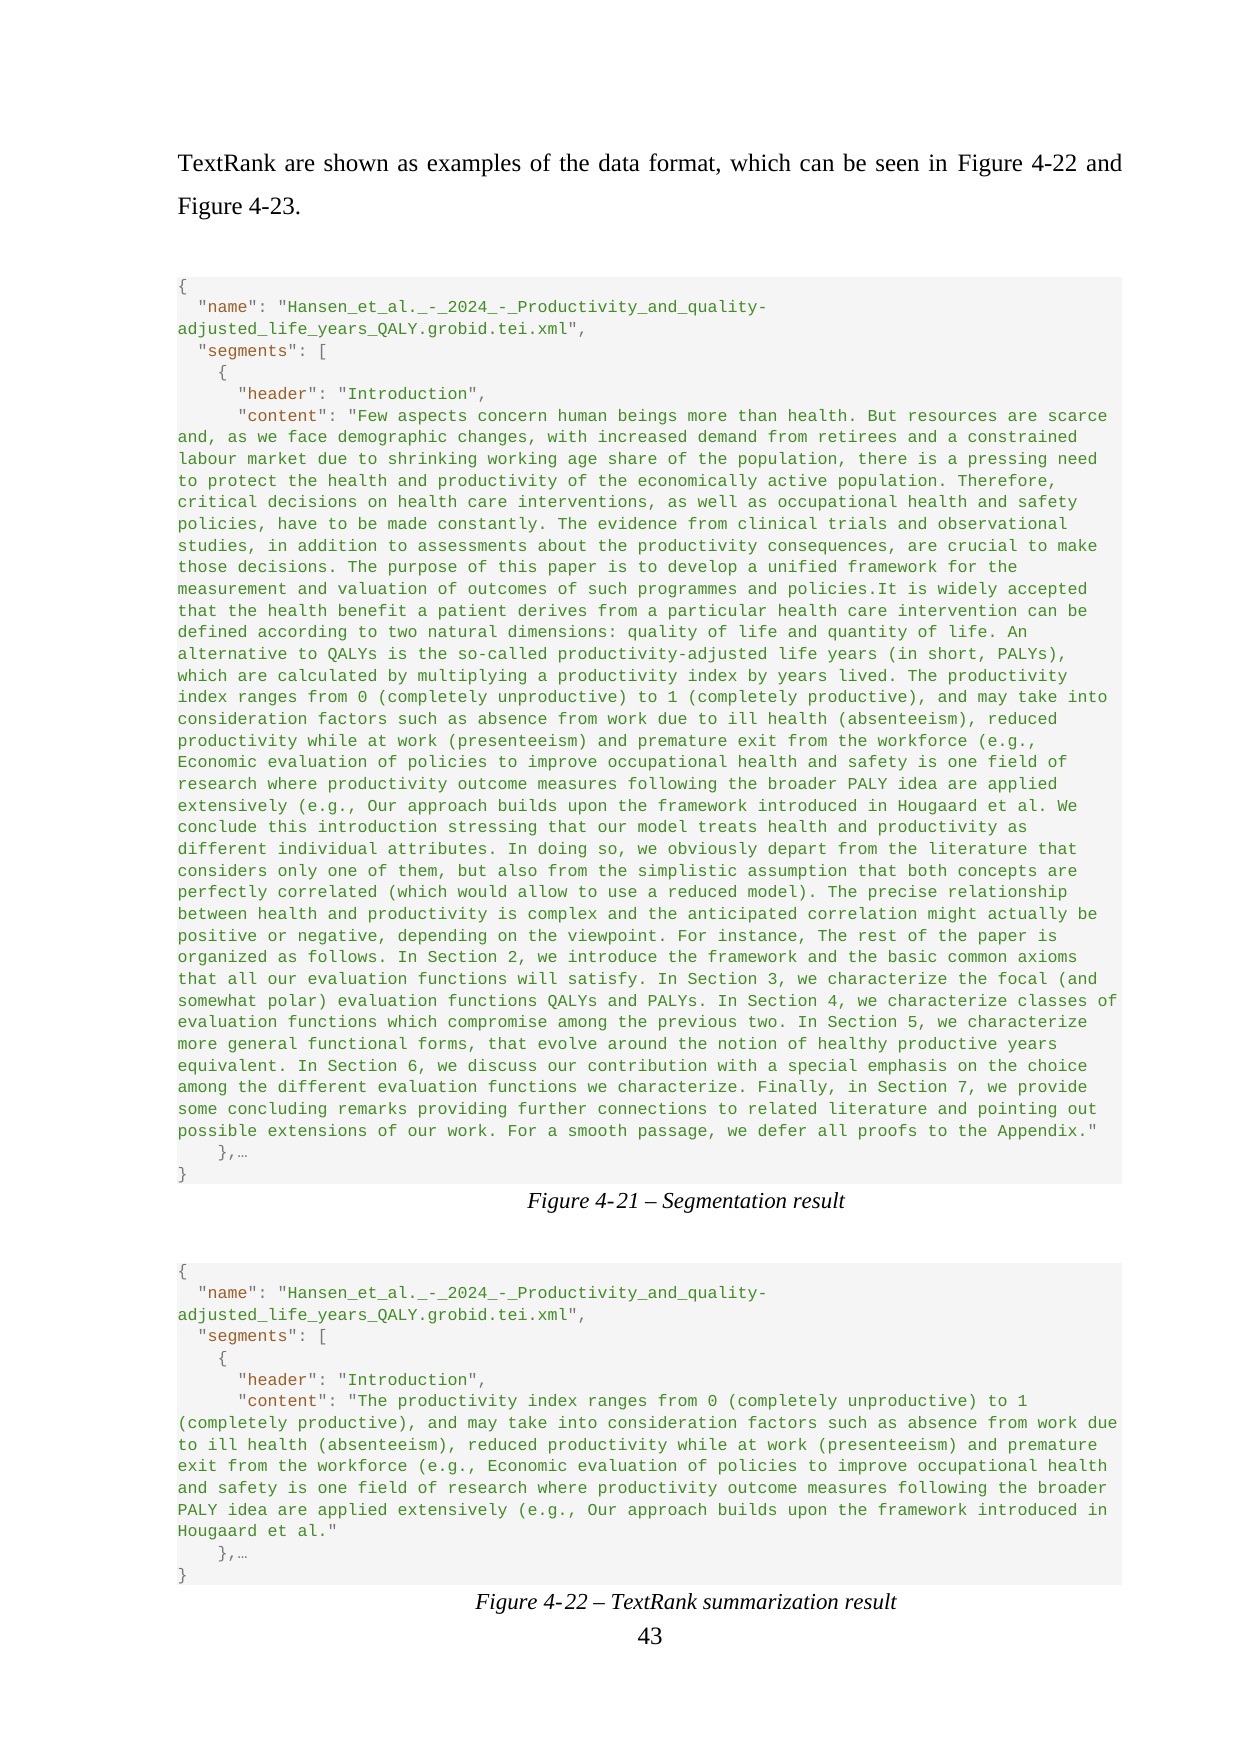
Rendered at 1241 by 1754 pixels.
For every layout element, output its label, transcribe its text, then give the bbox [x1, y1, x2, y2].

text "header": "Introduction", [177, 1371, 1122, 1390]
text { [177, 364, 1122, 383]
text "header": "Introduction", [177, 385, 1122, 404]
text "name": "Hansen_et_al._-_2024_-_Productivity_and_quality-adjusted_life_years_QALY.grobid.tei.xml", [177, 1285, 1122, 1325]
text } [177, 1566, 1122, 1585]
text } [177, 1165, 1122, 1184]
text { [177, 277, 1122, 296]
text },… [177, 1545, 1122, 1563]
text "content": "The productivity index ranges from 0 (completely unproductive) to 1 (completely productive), and may take into consideration factors such as absence from work due to ill health (absenteeism), reduced productivity while at work (presenteeism) and premature exit from the workforce (e.g., Economic evaluation of policies to improve occupational health and safety is one field of research where productivity outcome measures following the broader PALY idea are applied extensively (e.g., Our approach builds upon the framework introduced in Hougaard et al." [177, 1393, 1122, 1542]
text "content": "Few aspects concern human beings more than health. But resources are scarce and, as we face demographic changes, with increased demand from retirees and a constrained labour market due to shrinking working age share of the population, there is a pressing need to protect the health and productivity of the economically active population. Therefore, critical decisions on health care interventions, as well as occupational health and safety policies, have to be made constantly. The evidence from clinical trials and observational studies, in addition to assessments about the productivity consequences, are crucial to make those decisions. The purpose of this paper is to develop a unified framework for the measurement and valuation of outcomes of such programmes and policies.It is widely accepted that the health benefit a patient derives from a particular health care intervention can be defined according to two natural dimensions: quality of life and quantity of life. An alternative to QALYs is the so-called productivity-adjusted life years (in short, PALYs), which are calculated by multiplying a productivity index by years lived. The productivity index ranges from 0 (completely unproductive) to 1 (completely productive), and may take into consideration factors such as absence from work due to ill health (absenteeism), reduced productivity while at work (presenteeism) and premature exit from the workforce (e.g., Economic evaluation of policies to improve occupational health and safety is one field of research where productivity outcome measures following the broader PALY idea are applied extensively (e.g., Our approach builds upon the framework introduced in Hougaard et al. We conclude this introduction stressing that our model treats health and productivity as different individual attributes. In doing so, we obviously depart from the literature that considers only one of them, but also from the simplistic assumption that both concepts are perfectly correlated (which would allow to use a reduced model). The precise relationship between health and productivity is complex and the anticipated correlation might actually be positive or negative, depending on the viewpoint. For instance, The rest of the paper is organized as follows. In Section 2, we introduce the framework and the basic common axioms that all our evaluation functions will satisfy. In Section 3, we characterize the focal (and somewhat polar) evaluation functions QALYs and PALYs. In Section 4, we characterize classes of evaluation functions which compromise among the previous two. In Section 5, we characterize more general functional forms, that evolve around the notion of healthy productive years equivalent. In Section 6, we discuss our contribution with a special emphasis on the choice among the different evaluation functions we characterize. Finally, in Section 7, we provide some concluding remarks providing further connections to related literature and pointing out possible extensions of our work. For a smooth passage, we defer all proofs to the Appendix." [177, 407, 1122, 1141]
text },… [177, 1144, 1122, 1163]
text "name": "Hansen_et_al._-_2024_-_Productivity_and_quality-adjusted_life_years_QALY.grobid.tei.xml", [177, 299, 1122, 339]
text { [177, 1263, 1122, 1282]
text "segments": [ [177, 1328, 1122, 1347]
text "segments": [ [177, 342, 1122, 361]
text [177, 148, 1122, 219]
text { [177, 1350, 1122, 1368]
